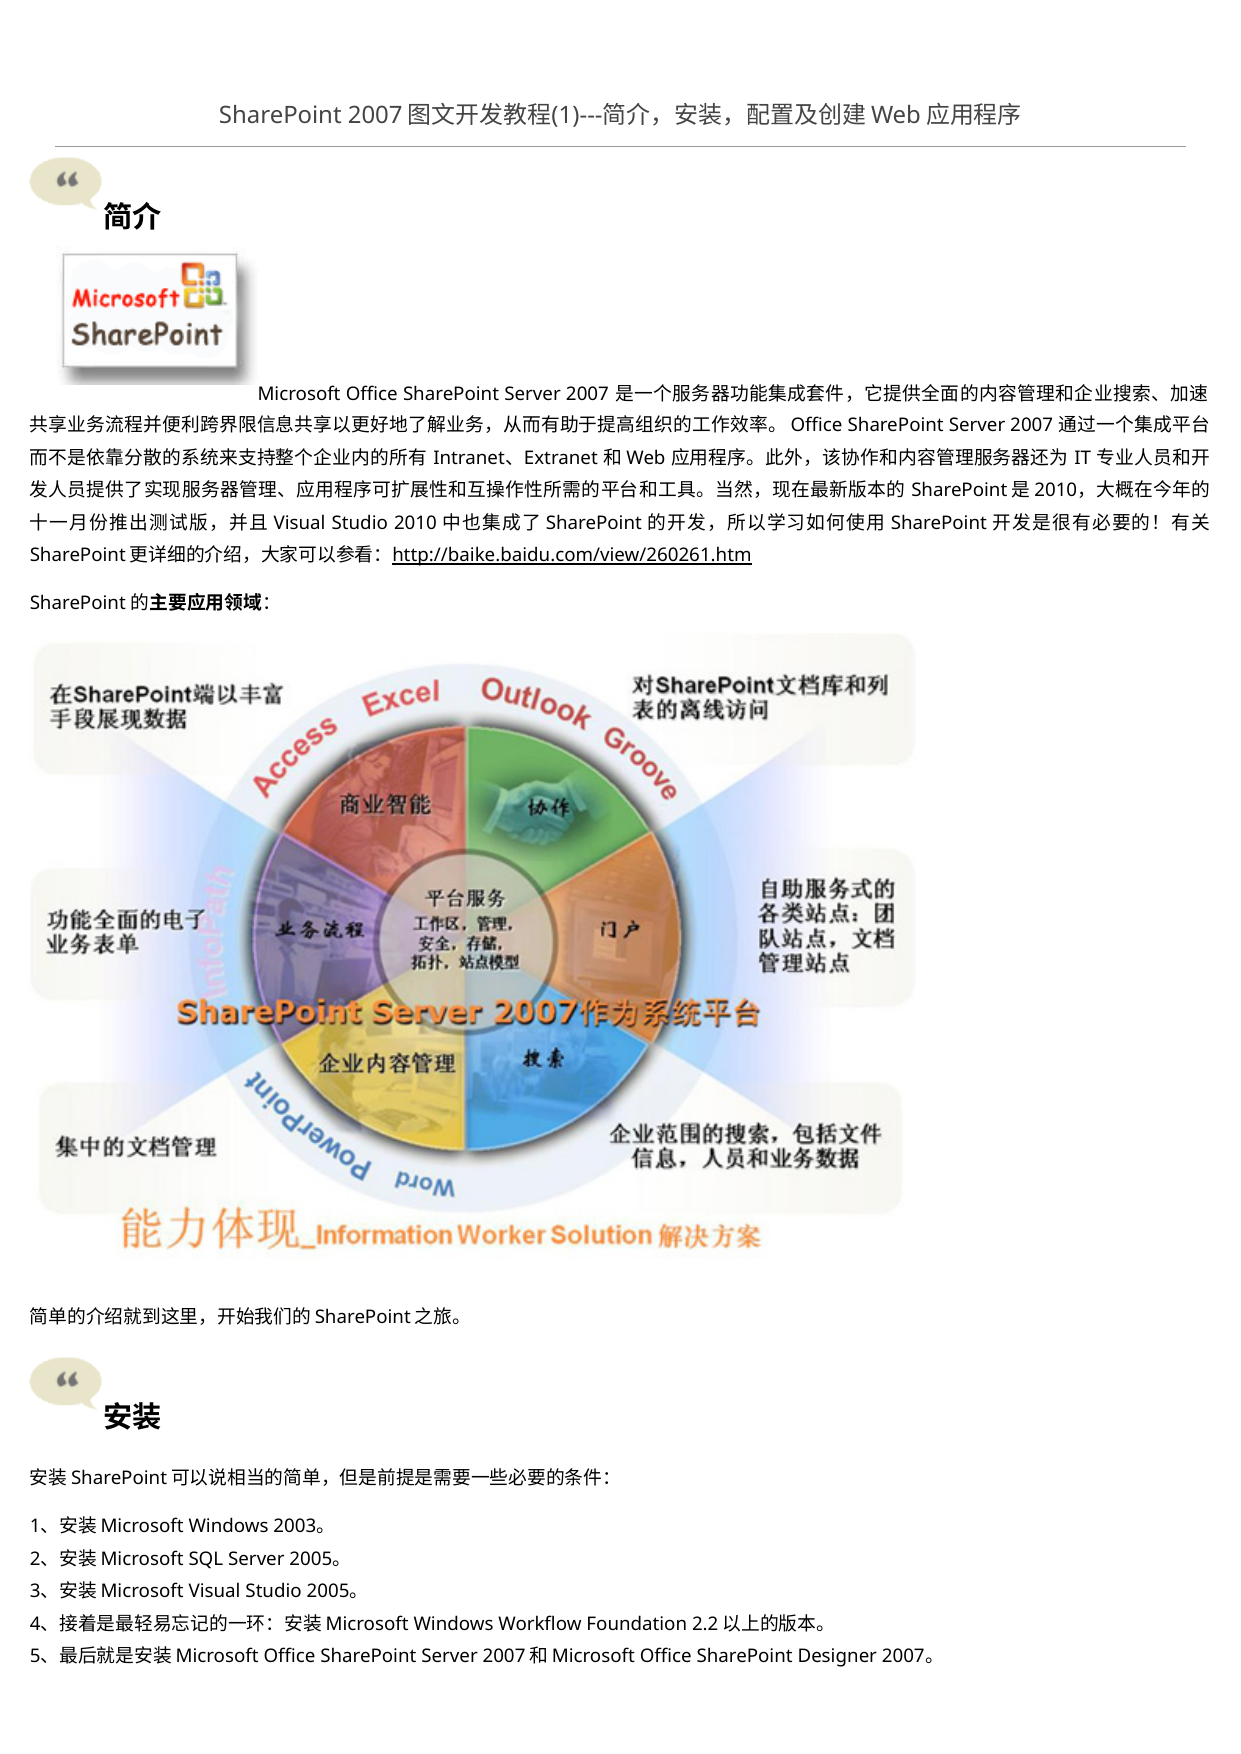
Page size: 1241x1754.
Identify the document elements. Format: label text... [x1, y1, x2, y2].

text 安装 [29, 1347, 1211, 1445]
text 简介 Microsoft Office SharePoint Server 2007 是一个服务器功能集成套件，它提供全面的内容管理和企业搜索、加速共享业务流程并便利跨界限信息共享以更好地了解业务，从而有助于提高组织的工作效率。Office SharePoint Server 2007 通过一个集成平台而不是依靠分散的系统来支持整个企业内的所有 Intranet、Extranet 和 Web 应用程序。此外，该协作和内容管理服务器还为 IT 专业人员和开发人员提供了实现服务器管理、应用程序可扩展性和互操作性所需的平台和工具。当然，现在最新版本的SharePoint是2010，大概在今年的十一月份推出测试版，并且Visual Studio 2010中也集成了SharePoint的开发，所以学习如何使用SharePoint开发是很有必要的！有关SharePoint更详细的介绍，大家可以参看：http://baike.baidu.com/view/260261.htm [29, 147, 1211, 570]
picture [29, 1356, 104, 1412]
text 简单的介绍就到这里，开始我们的SharePoint之旅。 [29, 1299, 1211, 1332]
picture [29, 156, 104, 212]
subtitle SharePoint 2007图文开发教程(1)---简介，安装，配置及创建Web应用程序 [54, 81, 1186, 147]
picture [29, 633, 916, 1262]
picture [44, 246, 258, 385]
text SharePoint 的主要应用领域： [29, 585, 1211, 618]
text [29, 1508, 1211, 1671]
text 安装SharePoint可以说相当的简单，但是前提是需要一些必要的条件： [29, 1460, 1211, 1493]
